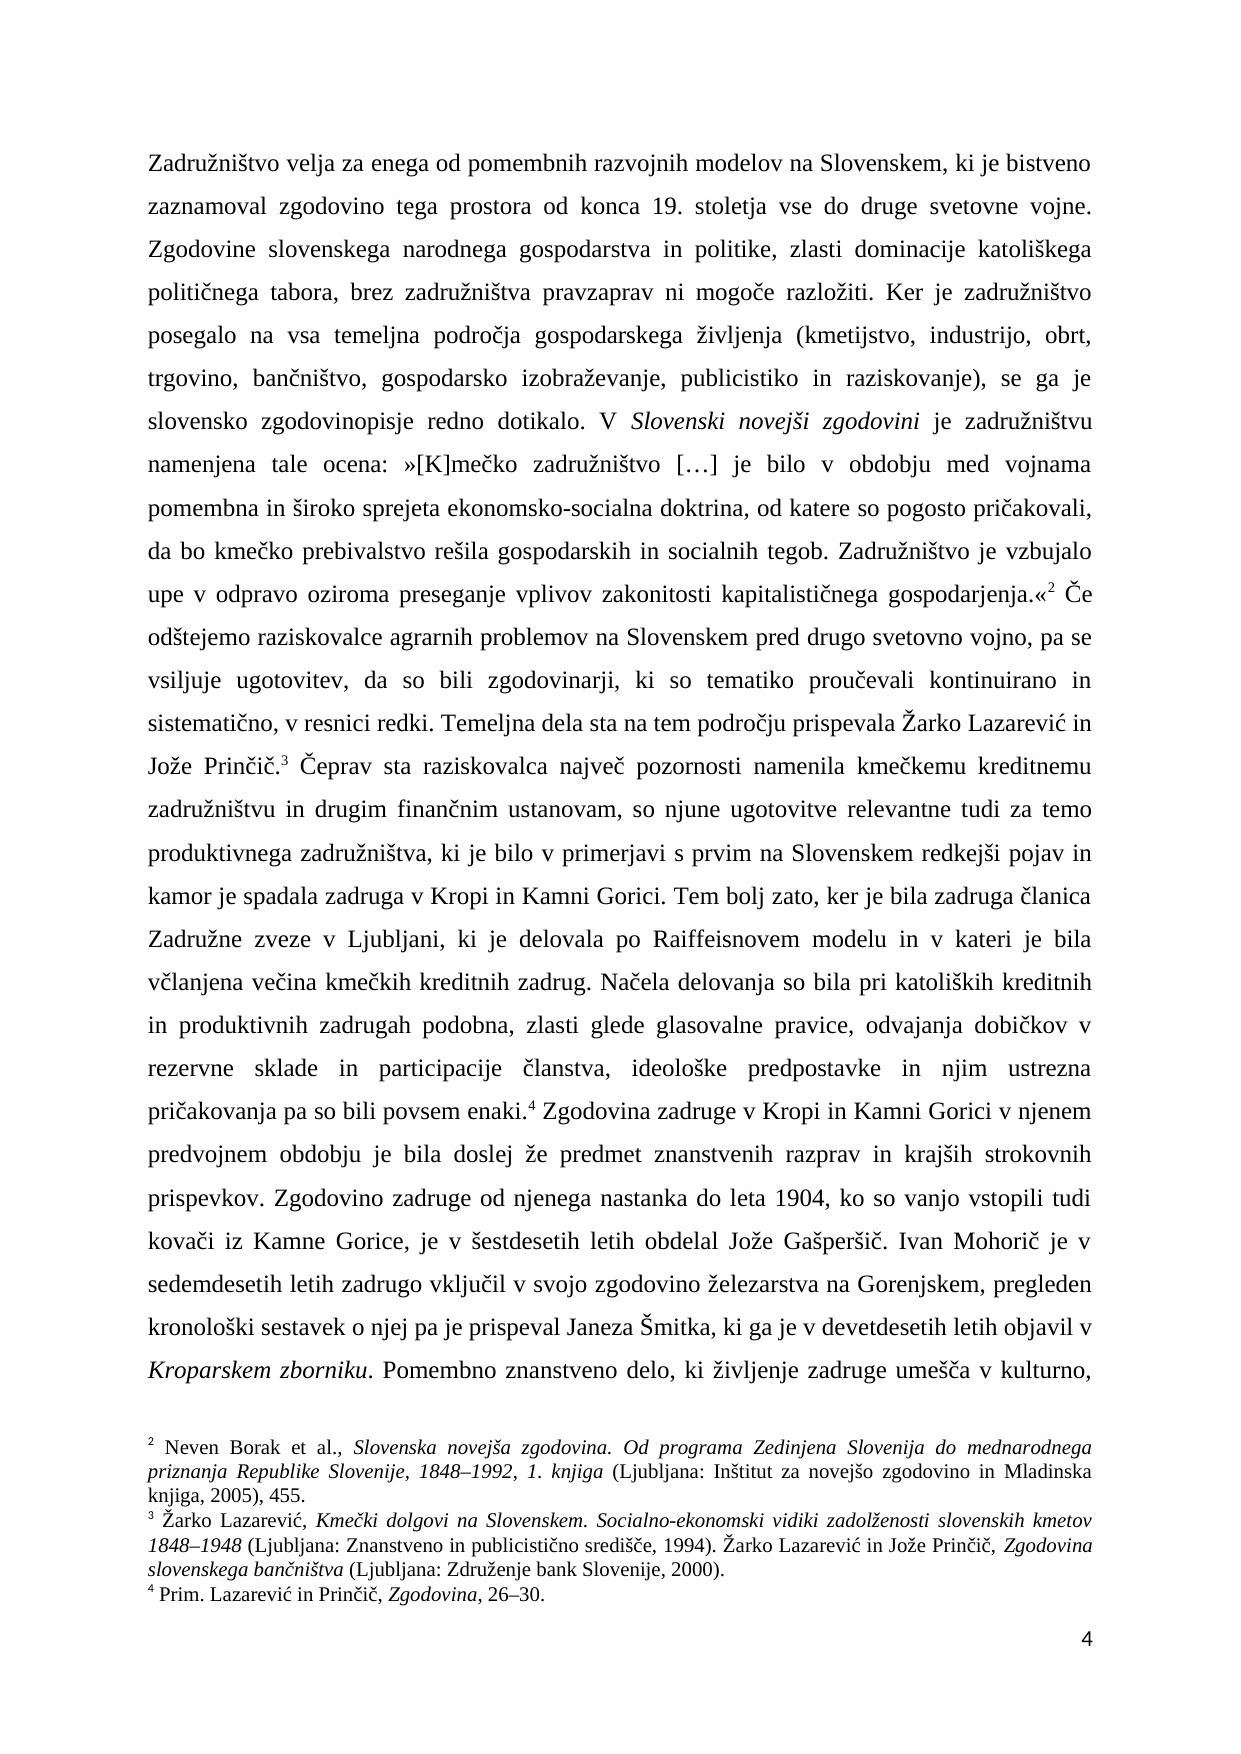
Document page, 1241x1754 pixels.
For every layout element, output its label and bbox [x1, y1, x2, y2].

text [148, 148, 1093, 1384]
